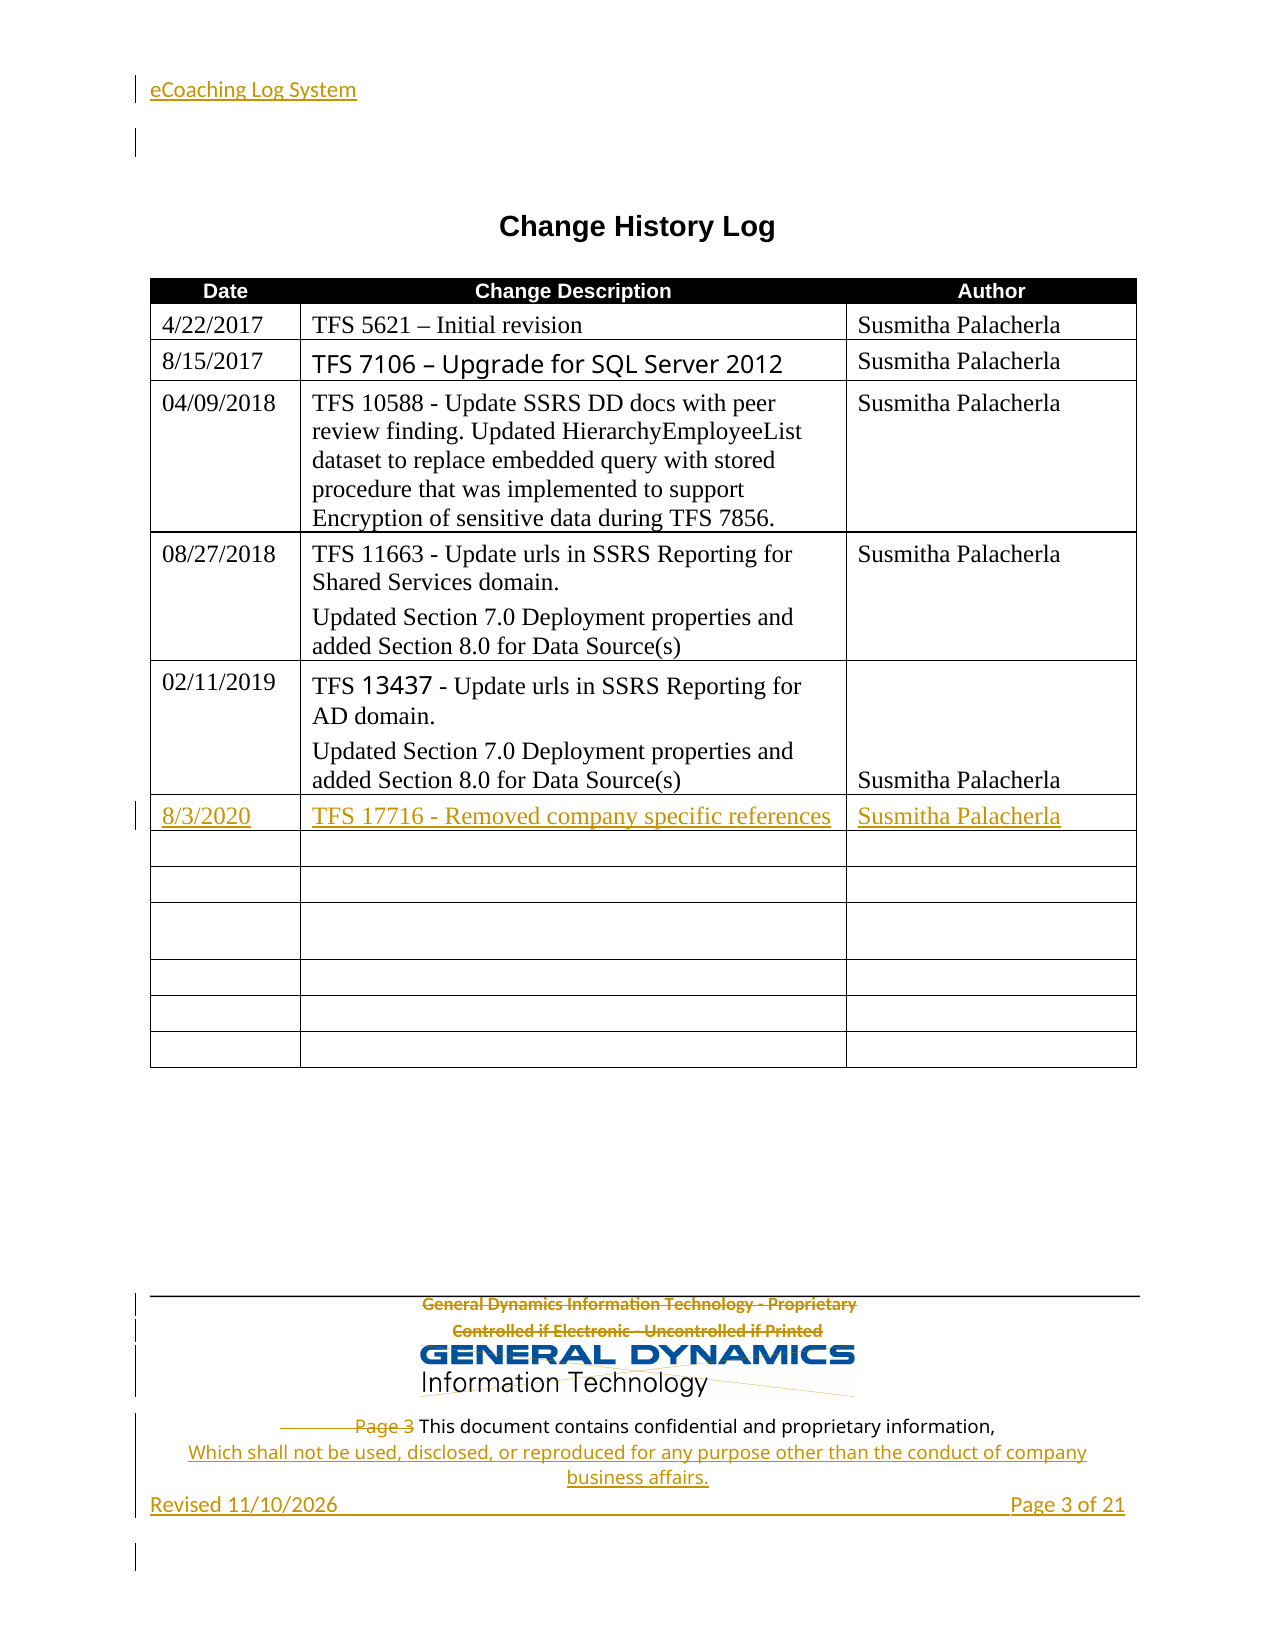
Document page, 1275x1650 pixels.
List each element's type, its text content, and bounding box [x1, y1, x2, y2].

table_header Date [151, 279, 300, 303]
table_cell [301, 831, 846, 866]
table_cell [301, 1032, 846, 1067]
table_cell Susmitha Palacherla [847, 533, 1136, 660]
table_cell TFS 13437 - Update urls in SSRS Reporting for AD domain. Updated Section 7.0 Deployment properties and added Section 8.0 for Data Source(s) [301, 661, 846, 794]
table_cell TFS 11663 - Update urls in SSRS Reporting for Shared Services domain. Updated Section 7.0 Deployment properties and added Section 8.0 for Data Source(s) [301, 533, 846, 660]
table_cell [301, 867, 846, 902]
picture [428, 1345, 847, 1370]
table_cell TFS 5621 – Initial revision [301, 304, 846, 339]
table_cell Susmitha Palacherla [847, 381, 1136, 531]
table_cell [301, 960, 846, 995]
table_cell [847, 867, 1136, 902]
picture [420, 1346, 628, 1396]
table_cell [847, 996, 1136, 1031]
table_cell [847, 831, 1136, 866]
table_cell [151, 960, 300, 995]
table_cell 04/09/2018 [151, 381, 300, 531]
table_cell [151, 867, 300, 902]
table_cell [151, 996, 300, 1031]
table_cell 02/11/2019 [151, 661, 300, 794]
text Change History Log [150, 209, 1125, 243]
table_cell 4/22/2017 [151, 304, 300, 339]
table_cell [847, 1032, 1136, 1067]
table_cell 08/27/2018 [151, 533, 300, 660]
table_cell [301, 996, 846, 1031]
table_cell Susmitha Palacherla [847, 340, 1136, 380]
table_cell [301, 903, 846, 959]
table_cell [151, 831, 300, 866]
table_cell Susmitha Palacherla [847, 304, 1136, 339]
table_header Change Description [301, 279, 846, 303]
table_cell [847, 795, 1136, 830]
table_cell [847, 960, 1136, 995]
table_cell [301, 795, 846, 830]
table_cell [847, 903, 1136, 959]
table_cell 8/15/2017 [151, 340, 300, 380]
table_cell [151, 903, 300, 959]
table_cell TFS 7106 – Upgrade for SQL Server 2012 [301, 340, 846, 380]
table_cell TFS 10588 - Update SSRS DD docs with peer review finding. Updated HierarchyEmployeeList dataset to replace embedded query with stored procedure that was implemented to support Encryption of sensitive data during TFS 7856. [301, 381, 846, 531]
table_header Author [847, 279, 1136, 303]
table_cell [151, 795, 300, 830]
picture [427, 1372, 848, 1397]
table_cell Susmitha Palacherla [847, 661, 1136, 794]
picture [647, 1346, 855, 1396]
table_cell [151, 1032, 300, 1067]
